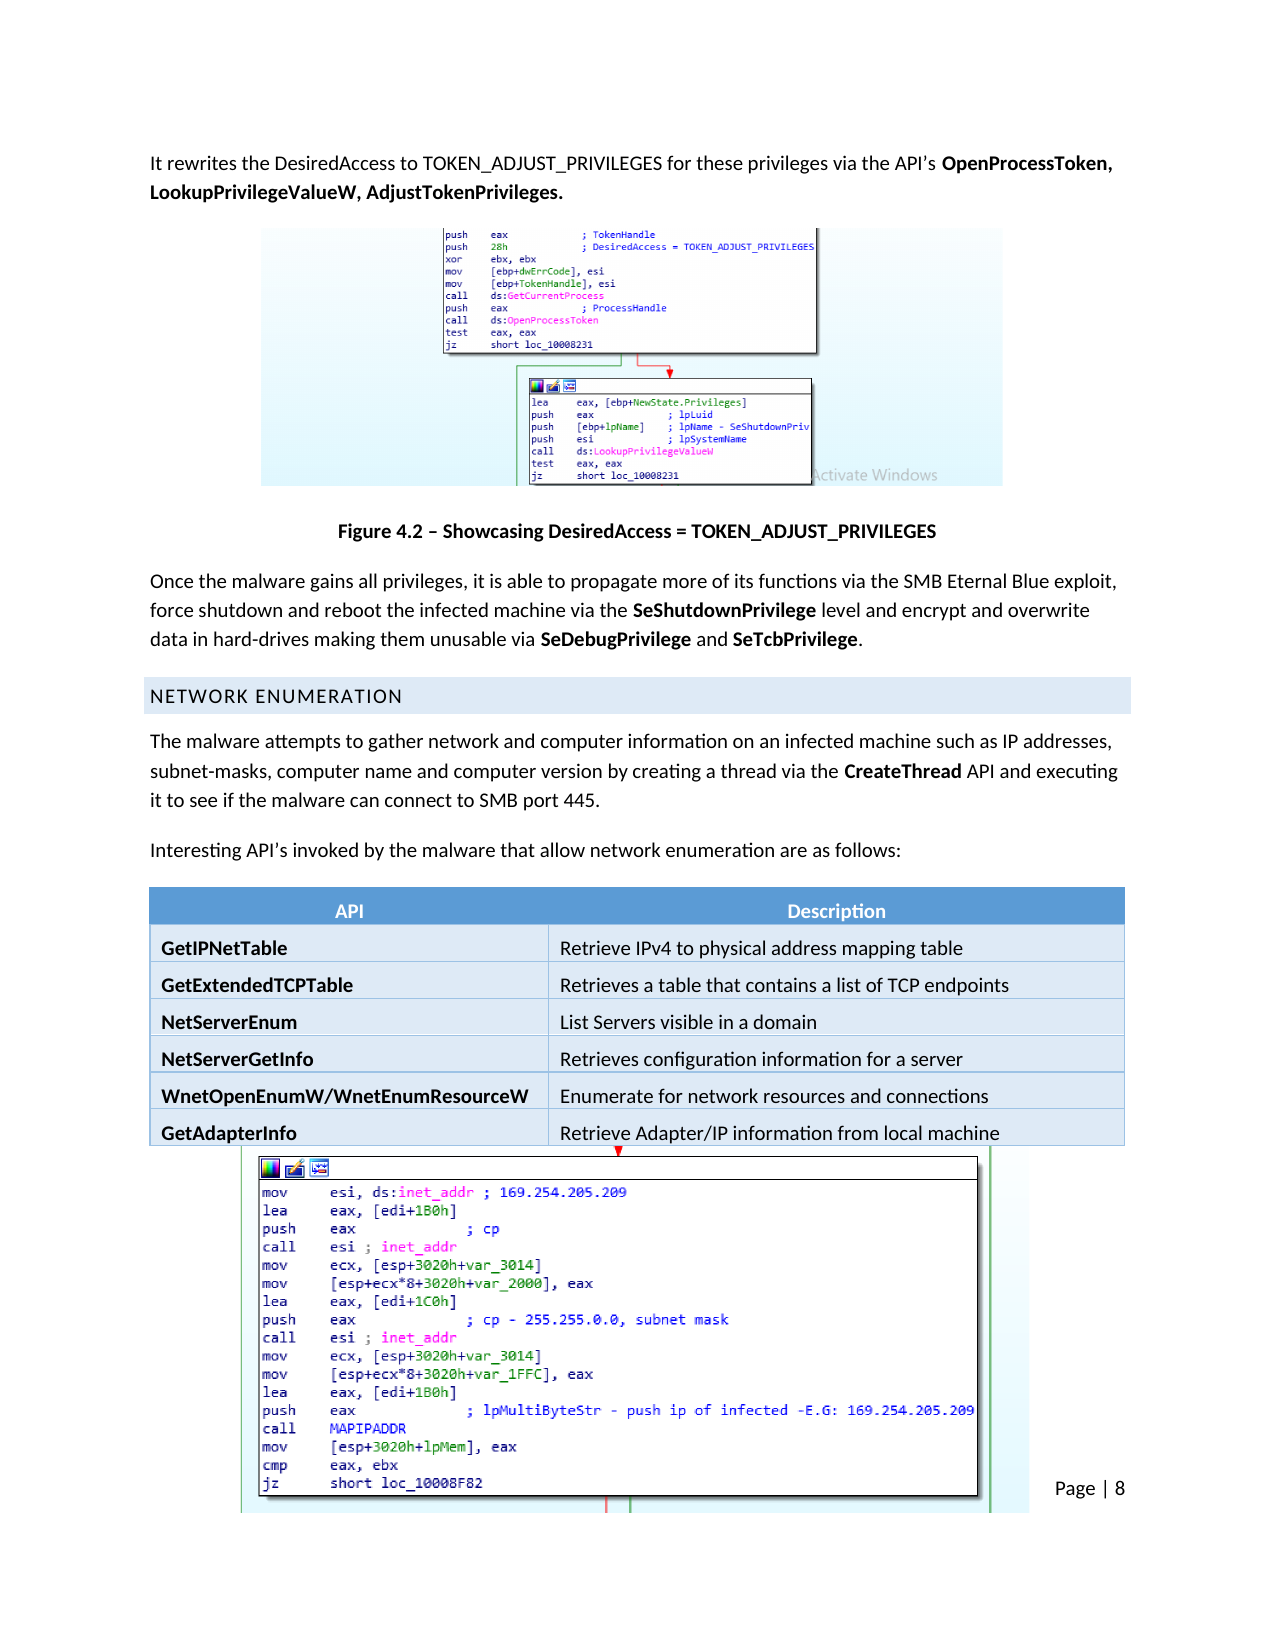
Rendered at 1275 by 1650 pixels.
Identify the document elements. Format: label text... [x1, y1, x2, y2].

table_cell Enumerate for network resources and connections [549, 1073, 1124, 1108]
table_cell GetIPNetTable [151, 925, 548, 961]
table_cell Retrieves a table that contains a list of TCP endpoints [549, 962, 1124, 998]
table_cell List Servers visible in a domain [549, 999, 1124, 1034]
subtitle Network enumeration [150, 683, 1125, 708]
table_cell GetExtendedTCPTable [151, 962, 548, 998]
table_cell WnetOpenEnumW/WnetEnumResourceW [151, 1073, 548, 1108]
table_cell GetAdapterInfo [151, 1109, 548, 1145]
text Once the malware gains all privileges, it is able to propagate more of its functions via the SMB Eternal Blue exploit, force shutdown and reboot the infected machine via the SeShutdownPrivilege level and encrypt and overwrite data in hard-drives making them unusable via SeDebugPrivilege and SeTcbPrivilege. [150, 568, 1125, 652]
table_cell NetServerEnum [151, 999, 548, 1034]
text It rewrites the DesiredAccess to TOKEN_ADJUST_PRIVILEGES for these privileges via the API’s OpenProcessToken, LookupPrivilegeValueW, AdjustTokenPrivileges. [150, 150, 1125, 204]
text Interesting API’s invoked by the malware that allow network enumeration are as follows: [150, 837, 1125, 862]
table_cell NetServerGetInfo [151, 1036, 548, 1071]
text The malware attempts to gather network and computer information on an infected machine such as IP addresses, subnet-masks, computer name and computer version by creating a thread via the CreateThread API and executing it to see if the malware can connect to SMB port 445. [150, 729, 1125, 812]
table_header API [151, 888, 548, 924]
table_cell Retrieves configuration information for a server [549, 1036, 1124, 1071]
picture [261, 228, 1003, 486]
text Figure 4.2 – Showcasing DesiredAccess = TOKEN_ADJUST_PRIVILEGES [150, 518, 1125, 544]
table_cell Retrieve IPv4 to physical address mapping table [549, 925, 1124, 961]
picture [240, 1146, 1030, 1513]
table_header Description [549, 888, 1124, 924]
table_cell Retrieve Adapter/IP information from local machine [549, 1109, 1124, 1145]
